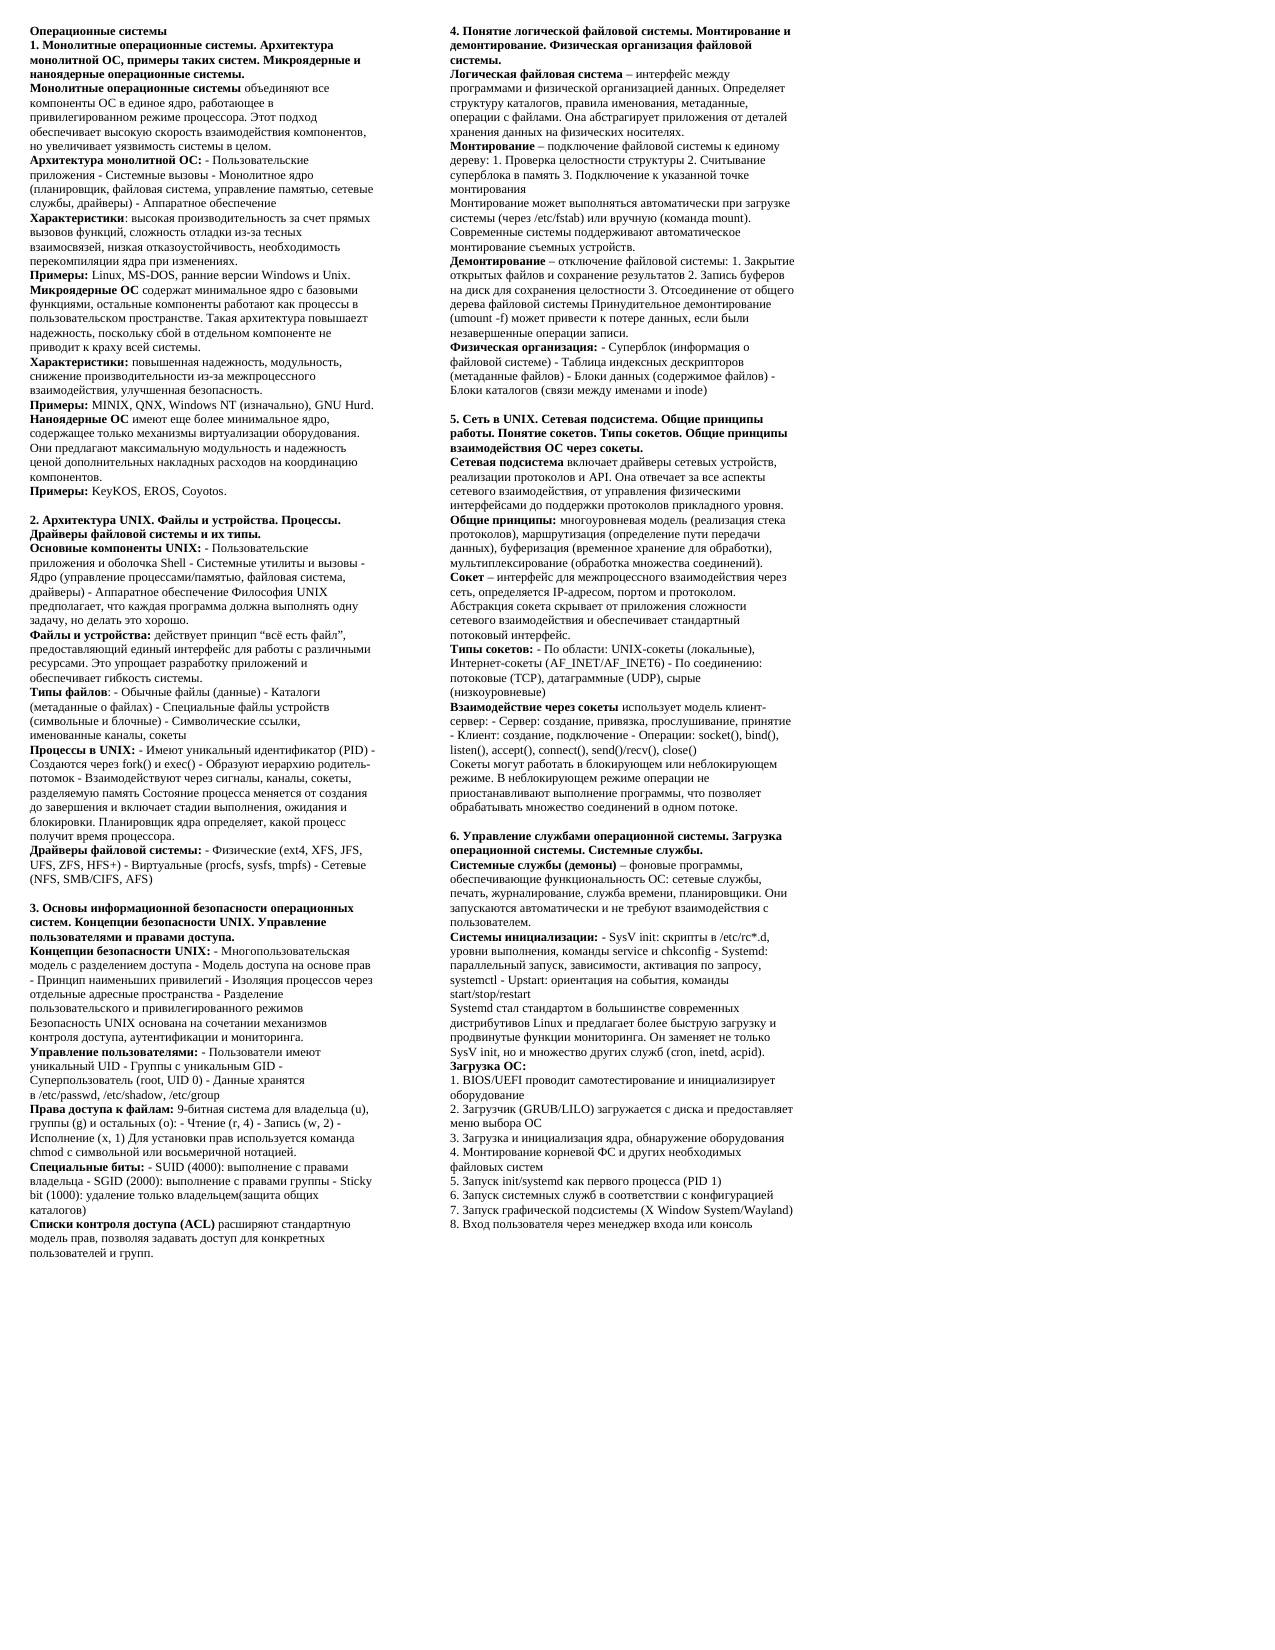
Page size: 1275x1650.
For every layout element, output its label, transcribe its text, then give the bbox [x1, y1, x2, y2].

text 4. Понятие логической файловой системы. Монтирование и демонтирование. Физическая организация файловой системы. [450, 24, 795, 67]
text Сетевая подсистема включает драйверы сетевых устройств, реализации протоколов и API. Она отвечает за все аспекты сетевого взаимодействия, от управления физическими интерфейсами до поддержки протоколов прикладного уровня. [450, 455, 795, 512]
text Права доступа к файлам: 9-битная система для владельца (u), группы (g) и остальных (o): - Чтение (r, 4) - Запись (w, 2) - Исполнение (x, 1) Для установки прав используется команда chmod с символьной или восьмеричной нотацией. [29, 1102, 375, 1159]
text Микроядерные ОС содержат минимальное ядро с базовыми функциями, остальные компоненты работают как процессы в пользовательском пространстве. Такая архитектура повышаеzт надежность, поскольку сбой в отдельном компоненте не приводит к краху всей системы. [29, 282, 375, 354]
text Управление пользователями: - Пользователи имеют уникальный UID - Группы с уникальным GID - Суперпользователь (root, UID 0) - Данные хранятся в /etc/passwd, /etc/shadow, /etc/group [29, 1044, 375, 1102]
text Физическая организация: - Суперблок (информация о файловой системе) - Таблица индексных дескрипторов (метаданные файлов) - Блоки данных (содержимое файлов) - Блоки каталогов (связи между именами и inode) [450, 340, 795, 397]
text 1. BIOS/UEFI проводит самотестирование и инициализирует оборудование [450, 1073, 795, 1102]
text 5. Запуск init/systemd как первого процесса (PID 1) [450, 1174, 795, 1188]
text Наноядерные ОС имеют еще более минимальное ядро, содержащее только механизмы виртуализации оборудования. Они предлагают максимальную модульность и надежность ценой дополнительных накладных расходов на координацию компонентов. [29, 412, 375, 484]
text Характеристики: повышенная надежность, модульность, снижение производительности из-за межпроцессного взаимодействия, улучшенная безопасность. [29, 354, 375, 397]
text Типы сокетов: - По области: UNIX-сокеты (локальные), Интернет-сокеты (AF_INET/AF_INET6) - По соединению: потоковые (TCP), датаграммные (UDP), сырые (низкоуровневые) [450, 642, 795, 699]
text Драйверы файловой системы: - Физические (ext4, XFS, JFS, UFS, ZFS, HFS+) - Виртуальные (procfs, sysfs, tmpfs) - Сетевые (NFS, SMB/CIFS, AFS) [29, 843, 375, 886]
text Характеристики: высокая производительность за счет прямых вызовов функций, сложность отладки из-за тесных взаимосвязей, низкая отказоустойчивость, необходимость перекомпиляции ядра при изменениях. [29, 211, 375, 268]
text Списки контроля доступа (ACL) расширяют стандартную модель прав, позволяя задавать доступ для конкретных пользователей и групп. [29, 1217, 375, 1260]
text Системы инициализации: - SysV init: скрипты в /etc/rc*.d, уровни выполнения, команды service и chkconfig - Systemd: параллельный запуск, зависимости, активация по запросу, systemctl - Upstart: ориентация на события, команды start/stop/restart [450, 929, 795, 1001]
text Systemd стал стандартом в большинстве современных дистрибутивов Linux и предлагает более быструю загрузку и продвинутые функции мониторинга. Он заменяет не только SysV init, но и множество других служб (cron, inetd, acpid). [450, 1001, 795, 1059]
text Операционные системы [29, 24, 375, 38]
text Примеры: Linux, MS-DOS, ранние версии Windows и Unix. [29, 268, 375, 282]
text Архитектура монолитной ОС: - Пользовательские приложения - Системные вызовы - Монолитное ядро (планировщик, файловая система, управление памятью, сетевые службы, драйверы) - Аппаратное обеспечение [29, 153, 375, 211]
text 3. Основы информационной безопасности операционных систем. Концепции безопасности UNIX. Управление пользователями и правами доступа. [29, 901, 375, 944]
text Загрузка ОС: [450, 1059, 795, 1073]
text Взаимодействие через сокеты использует модель клиент-сервер: - Сервер: создание, привязка, прослушивание, принятие - Клиент: создание, подключение - Операции: socket(), bind(), listen(), accept(), connect(), send()/recv(), close() [450, 699, 795, 757]
text Монолитные операционные системы объединяют все компоненты ОС в единое ядро, работающее в привилегированном режиме процессора. Этот подход обеспечивает высокую скорость взаимодействия компонентов, но увеличивает уязвимость системы в целом. [29, 81, 375, 153]
text Концепции безопасности UNIX: - Многопользовательская модель с разделением доступа - Модель доступа на основе прав - Принцип наименьших привилегий - Изоляция процессов через отдельные адресные пространства - Разделение пользовательского и привилегированного режимов Безопасность UNIX основана на сочетании механизмов контроля доступа, аутентификации и мониторинга. [29, 944, 375, 1044]
text Монтирование – подключение файловой системы к единому дереву: 1. Проверка целостности структуры 2. Считывание суперблока в память 3. Подключение к указанной точке монтирования [450, 139, 795, 196]
text Логическая файловая система – интерфейс между программами и физической организацией данных. Определяет структуру каталогов, правила именования, метаданные, операции с файлами. Она абстрагирует приложения от деталей хранения данных на физических носителях. [450, 67, 795, 139]
text Сокет – интерфейс для межпроцессного взаимодействия через сеть, определяется IP-адресом, портом и протоколом. Абстракция сокета скрывает от приложения сложности сетевого взаимодействия и обеспечивает стандартный потоковый интерфейс. [450, 570, 795, 642]
text Примеры: KeyKOS, EROS, Coyotos. [29, 484, 375, 498]
text Примеры: MINIX, QNX, Windows NT (изначально), GNU Hurd. [29, 397, 375, 412]
text Файлы и устройства: действует принцип “всё есть файл”, предоставляющий единый интерфейс для работы с различными ресурсами. Это упрощает разработку приложений и обеспечивает гибкость системы. [29, 627, 375, 685]
text 5. Сеть в UNIX. Сетевая подсистема. Общие принципы работы. Понятие сокетов. Типы сокетов. Общие принципы взаимодействия ОС через сокеты. [450, 412, 795, 455]
text Демонтирование – отключение файловой системы: 1. Закрытие открытых файлов и сохранение результатов 2. Запись буферов на диск для сохранения целостности 3. Отсоединение от общего дерева файловой системы Принудительное демонтирование (umount -f) может привести к потере данных, если были незавершенные операции записи. [450, 254, 795, 340]
text 6. Управление службами операционной системы. Загрузка операционной системы. Системные службы. [450, 829, 795, 857]
text Специальные биты: - SUID (4000): выполнение с правами владельца - SGID (2000): выполнение с правами группы - Sticky bit (1000): удаление только владельцем(защита общих каталогов) [29, 1159, 375, 1217]
text Процессы в UNIX: - Имеют уникальный идентификатор (PID) - Создаются через fork() и exec() - Образуют иерархию родитель-потомок - Взаимодействуют через сигналы, каналы, сокеты, разделяемую память Состояние процесса меняется от создания до завершения и включает стадии выполнения, ожидания и блокировки. Планировщик ядра определяет, какой процесс получит время процессора. [29, 742, 375, 843]
text Типы файлов: - Обычные файлы (данные) - Каталоги (метаданные о файлах) - Специальные файлы устройств (символьные и блочные) - Символические ссылки, именованные каналы, сокеты [29, 685, 375, 742]
text Основные компоненты UNIX: - Пользовательские приложения и оболочка Shell - Системные утилиты и вызовы - Ядро (управление процессами/памятью, файловая система, драйверы) - Аппаратное обеспечение Философия UNIX предполагает, что каждая программа должна выполнять одну задачу, но делать это хорошо. [29, 541, 375, 627]
text 1. Монолитные операционные системы. Архитектура монолитной ОС, примеры таких систем. Микроядерные и наноядерные операционные системы. [29, 38, 375, 81]
text 2. Загрузчик (GRUB/LILO) загружается с диска и предоставляет меню выбора ОС [450, 1102, 795, 1131]
text 3. Загрузка и инициализация ядра, обнаружение оборудования 4. Монтирование корневой ФС и других необходимых файловых систем [450, 1131, 795, 1174]
text 6. Запуск системных служб в соответствии с конфигурацией [450, 1188, 795, 1202]
text 7. Запуск графической подсистемы (X Window System/Wayland) 8. Вход пользователя через менеджер входа или консоль [450, 1202, 795, 1231]
text Системные службы (демоны) – фоновые программы, обеспечивающие функциональность ОС: сетевые службы, печать, журналирование, служба времени, планировщики. Они запускаются автоматически и не требуют взаимодействия с пользователем. [450, 857, 795, 929]
text Монтирование может выполняться автоматически при загрузке системы (через /etc/fstab) или вручную (команда mount). Современные системы поддерживают автоматическое монтирование съемных устройств. [450, 196, 795, 254]
text 2. Архитектура UNIX. Файлы и устройства. Процессы. Драйверы файловой системы и их типы. [29, 512, 375, 541]
text Общие принципы: многоуровневая модель (реализация стека протоколов), маршрутизация (определение пути передачи данных), буферизация (временное хранение для обработки), мультиплексирование (обработка множества соединений). [450, 512, 795, 570]
text Сокеты могут работать в блокирующем или неблокирующем режиме. В неблокирующем режиме операции не приостанавливают выполнение программы, что позволяет обрабатывать множество соединений в одном потоке. [450, 757, 795, 814]
